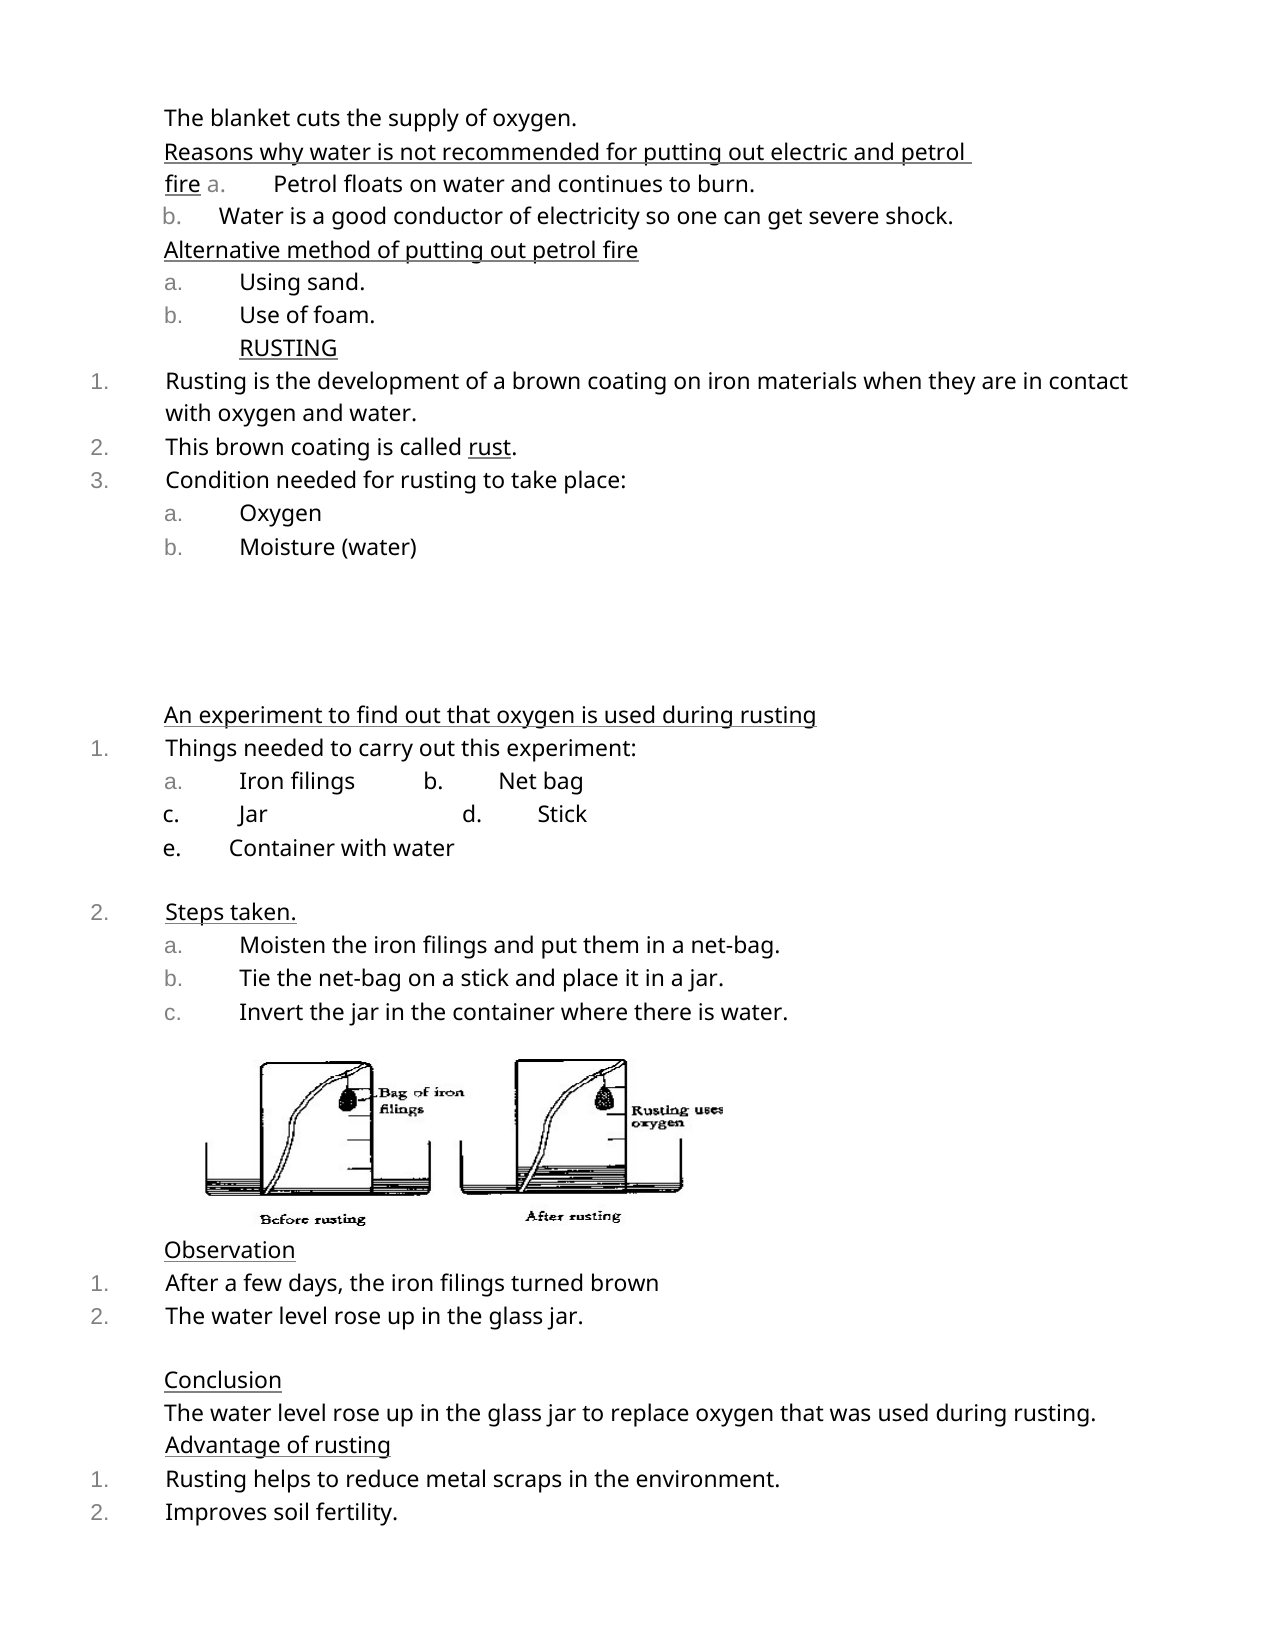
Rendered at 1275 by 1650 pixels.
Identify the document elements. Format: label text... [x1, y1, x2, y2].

list After a few days, the iron filings turned brown [90, 1267, 1169, 1298]
list Invert the jar in the container where there is water. [164, 995, 1169, 1027]
list Rusting helps to reduce metal scraps in the environment. [90, 1463, 1169, 1494]
list Moisten the iron filings and put them in a net-bag. [164, 929, 1169, 960]
list Rusting is the development of a brown coating on iron materials when they are in contact with oxygen and water. [90, 365, 1169, 428]
text An experiment to find out that oxygen is used during rusting [163, 699, 1169, 730]
list Use of foam. RUSTING [164, 299, 479, 363]
list Steps taken. [90, 896, 1169, 927]
list Iron filings b. Net bag [164, 765, 1169, 796]
picture [205, 1059, 723, 1226]
list Things needed to carry out this experiment: [90, 732, 1169, 763]
text Observation [163, 1234, 1169, 1265]
text The water level rose up in the glass jar to replace oxygen that was used during rusting. Advantage of rusting [164, 1397, 1160, 1461]
text The blanket cuts the supply of oxygen. [164, 102, 1169, 133]
list Tie the net-bag on a stick and place it in a jar. [164, 962, 1169, 993]
text Conclusion [163, 1364, 1169, 1396]
text e. Container with water [48, 832, 1169, 863]
text Alternative method of putting out petrol fire [163, 233, 1169, 265]
text b. Water is a good conductor of electricity so one can get severe shock. [48, 200, 1169, 231]
text c. Jar d. Stick [48, 798, 1169, 830]
text Reasons why water is not recommended for putting out electric and petrol fire a. Petrol floats on water and continues to burn. [163, 135, 977, 199]
list The water level rose up in the glass jar. [90, 1300, 1169, 1331]
list Condition needed for rusting to take place: [90, 464, 1169, 495]
list Oxygen [164, 497, 1169, 528]
list This brown coating is called rust. [90, 431, 1169, 462]
list Improves soil fertility. [90, 1496, 1169, 1527]
list Moisture (water) [164, 531, 1169, 562]
list Using sand. [164, 266, 479, 297]
